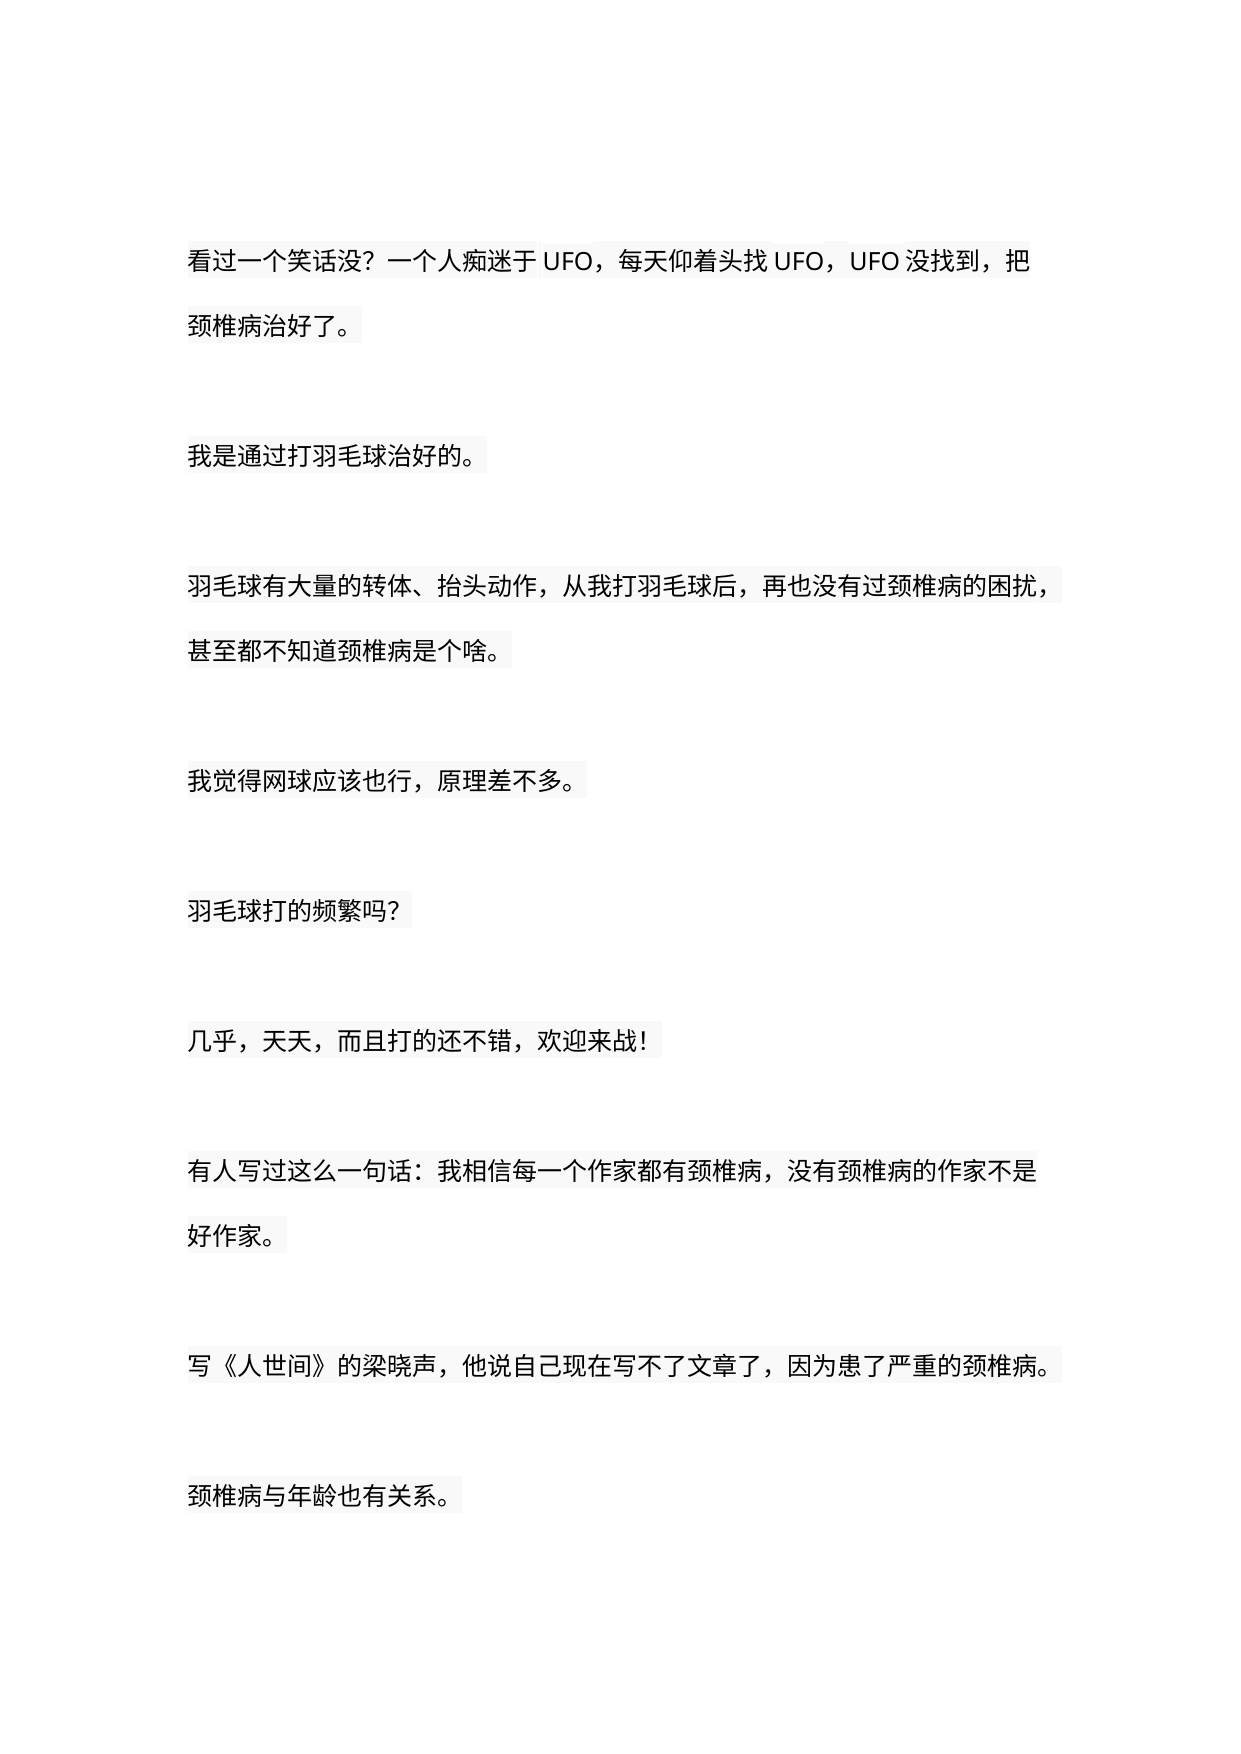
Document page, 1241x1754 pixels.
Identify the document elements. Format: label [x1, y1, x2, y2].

text [187, 162, 1053, 1527]
